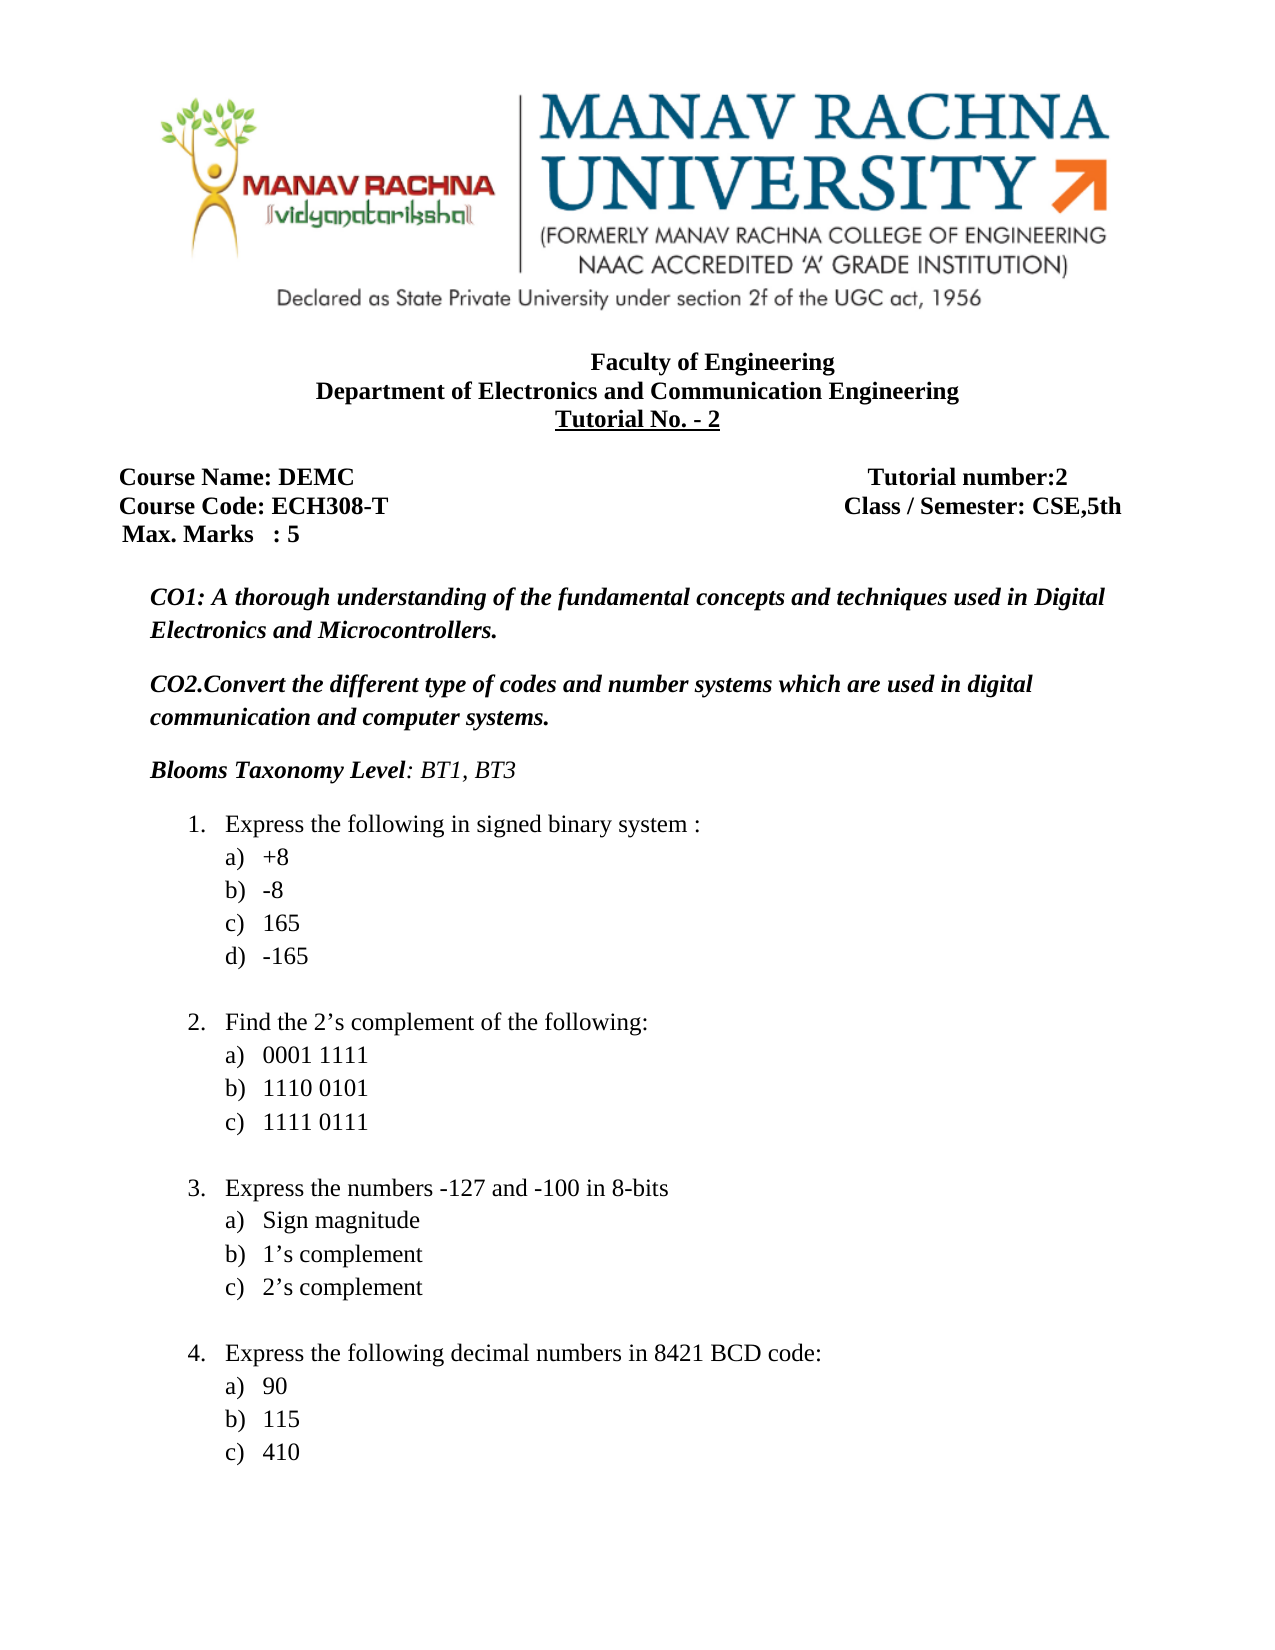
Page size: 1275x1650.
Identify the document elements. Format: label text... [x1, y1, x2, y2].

list -165 [225, 941, 1125, 970]
text Blooms Taxonomy Level: BT1, BT3 [150, 756, 1125, 784]
list 165 [225, 908, 1125, 937]
text Course Code: ECH308-T Class / Semester: CSE,5th Max. Marks : 5 [112, 491, 1125, 548]
picture [150, 75, 1125, 319]
list +8 [225, 842, 1125, 871]
text Department of Electronics and Communication Engineering [150, 376, 1125, 404]
subtitle Faculty of Engineering [225, 347, 1125, 376]
list Find the 2’s complement of the following: [187, 1007, 1125, 1036]
list 2’s complement [225, 1272, 1125, 1300]
list 90 [225, 1371, 1125, 1399]
list Express the numbers -127 and -100 in 8-bits [187, 1173, 1125, 1201]
list Express the following decimal numbers in 8421 BCD code: [187, 1338, 1125, 1366]
list 0001 1111 [225, 1041, 1125, 1069]
list -8 [225, 875, 1125, 904]
list 1111 0111 [225, 1107, 1125, 1135]
text Tutorial No. - 2 [150, 404, 1125, 433]
text CO2.Convert the different type of codes and number systems which are used in digital communication and computer systems. [150, 669, 1125, 730]
list Sign magnitude [225, 1206, 1125, 1234]
list 1’s complement [225, 1239, 1125, 1267]
list 115 [225, 1404, 1125, 1432]
list 1110 0101 [225, 1073, 1125, 1102]
text Course Name: DEMC Tutorial number:2 [112, 462, 1125, 491]
text CO1: A thorough understanding of the fundamental concepts and techniques used in Digital Electronics and Microcontrollers. [150, 582, 1125, 643]
list Express the following in signed binary system : [187, 809, 1125, 838]
list 410 [225, 1437, 1125, 1466]
